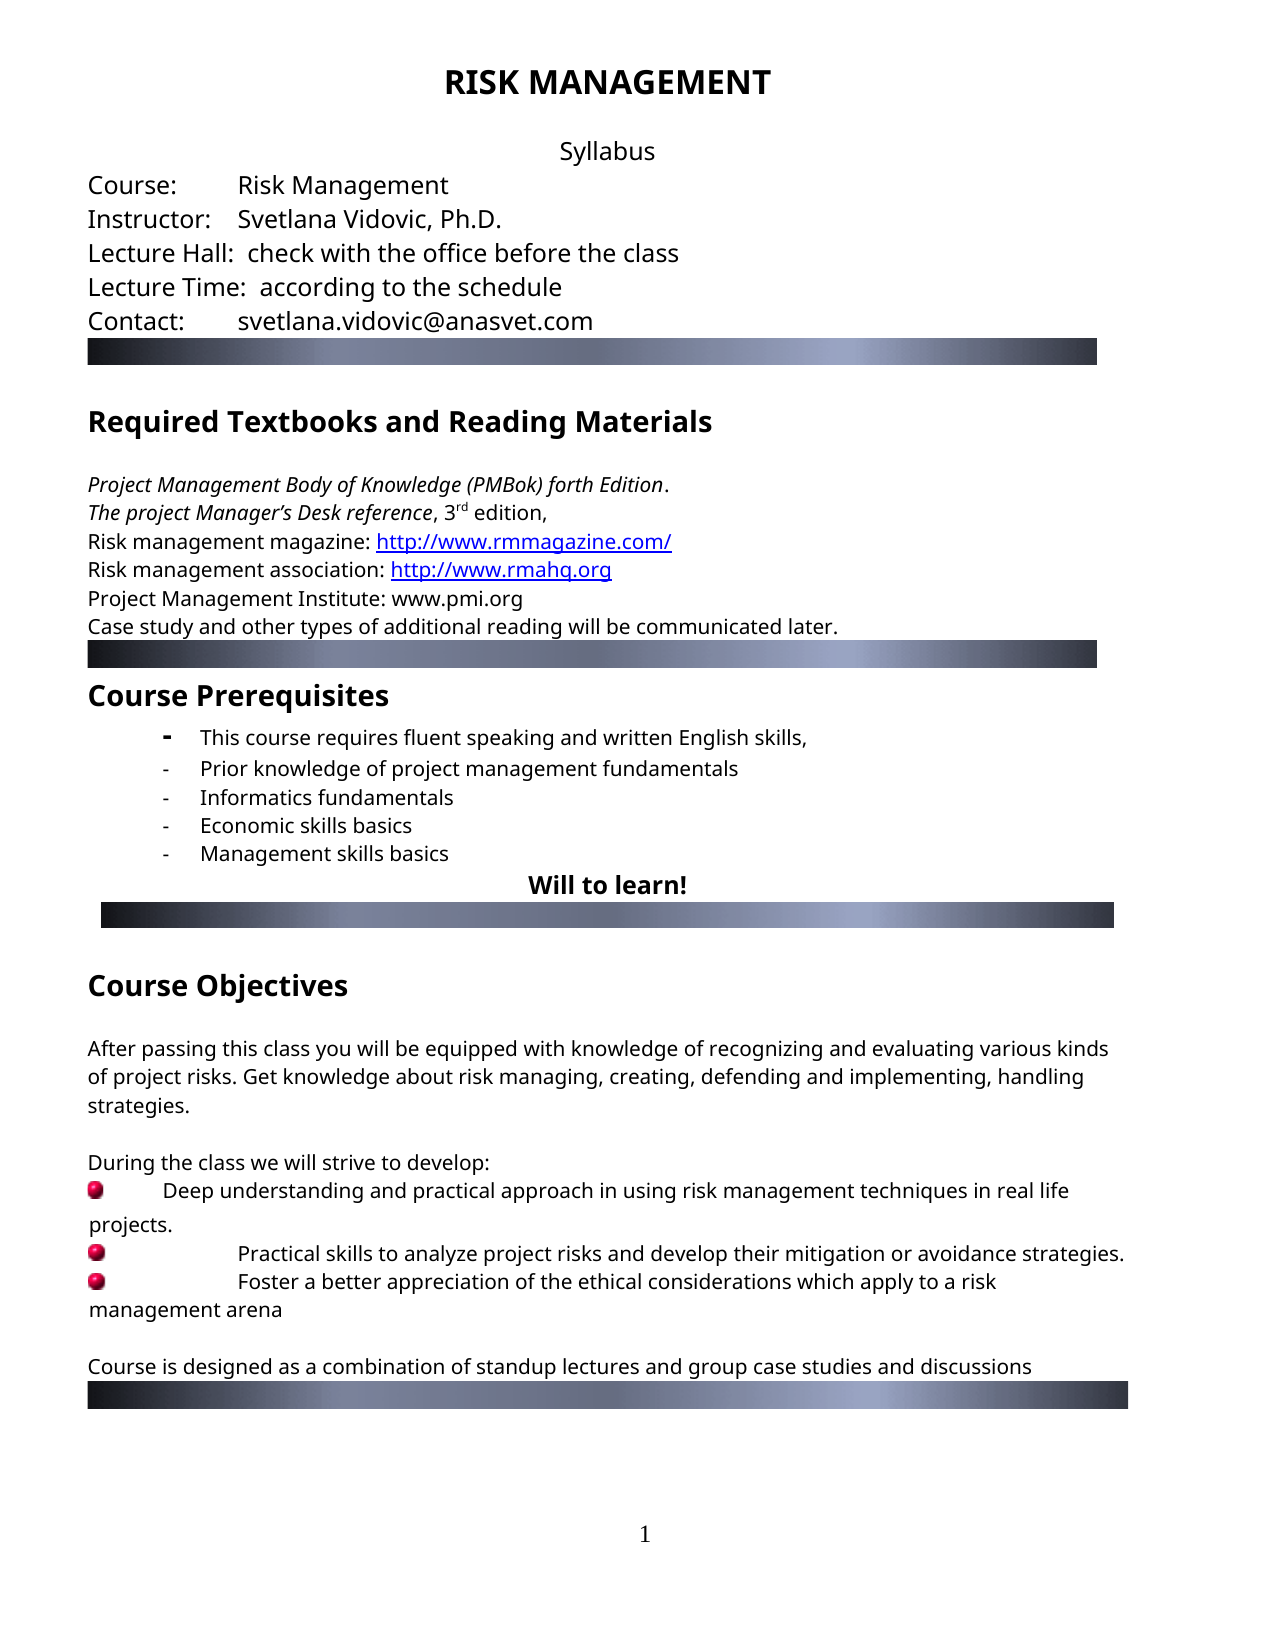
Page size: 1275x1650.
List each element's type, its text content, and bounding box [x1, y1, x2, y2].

picture [87, 1181, 107, 1199]
text Deep understanding and practical approach in using risk management techniques in real life projects. [87, 1176, 1127, 1239]
text Lecture Hall: check with the office before the class [87, 236, 1127, 270]
list Management skills basics [162, 839, 1127, 868]
text Project Management Body of Knowledge (PMBok) forth Edition. [87, 470, 1127, 498]
text Lecture Time: according to the schedule [87, 270, 1127, 304]
text RISK MANAGEMENT [87, 59, 1127, 104]
text Project Management Institute: www.pmi.org [87, 584, 1127, 612]
text Syllabus [87, 134, 1127, 168]
text The project Manager’s Desk reference, 3rd edition, [87, 498, 1127, 527]
list Informatics fundamentals [162, 783, 1127, 811]
picture [88, 1244, 109, 1261]
text Course: Risk Management [87, 168, 1127, 202]
text Instructor: Svetlana Vidovic, Ph.D. [87, 202, 1127, 236]
list Prior knowledge of project management fundamentals [162, 754, 1127, 783]
text Risk management association: http://www.rmahq.org [87, 555, 1127, 584]
list Practical skills to analyze project risks and develop their mitigation or avoidance strategies. [87, 1239, 1127, 1267]
text Risk management magazine: http://www.rmmagazine.com/ [87, 527, 1127, 555]
text Case study and other types of additional reading will be communicated later. [87, 612, 1127, 641]
list Economic skills basics [162, 811, 1127, 839]
text During the class we will strive to develop: [87, 1148, 1127, 1176]
text Contact: svetlana.vidovic@anasvet.com [87, 304, 1127, 372]
picture [88, 1273, 109, 1290]
list Foster a better appreciation of the ethical considerations which apply to a risk management arena [87, 1267, 1127, 1324]
subtitle Course Objectives [87, 965, 1127, 1005]
text Course is designed as a combination of standup lectures and group case studies and discussions [87, 1352, 1127, 1381]
text Will to learn! [87, 868, 1127, 936]
text After passing this class you will be equipped with knowledge of recognizing and evaluating various kinds of project risks. Get knowledge about risk managing, creating, defending and implementing, handling strategies. [87, 1034, 1127, 1119]
text Course Prerequisites [87, 675, 1127, 714]
list This course requires fluent speaking and written English skills, [162, 714, 1127, 754]
subtitle Required Textbooks and Reading Materials [87, 401, 1127, 441]
